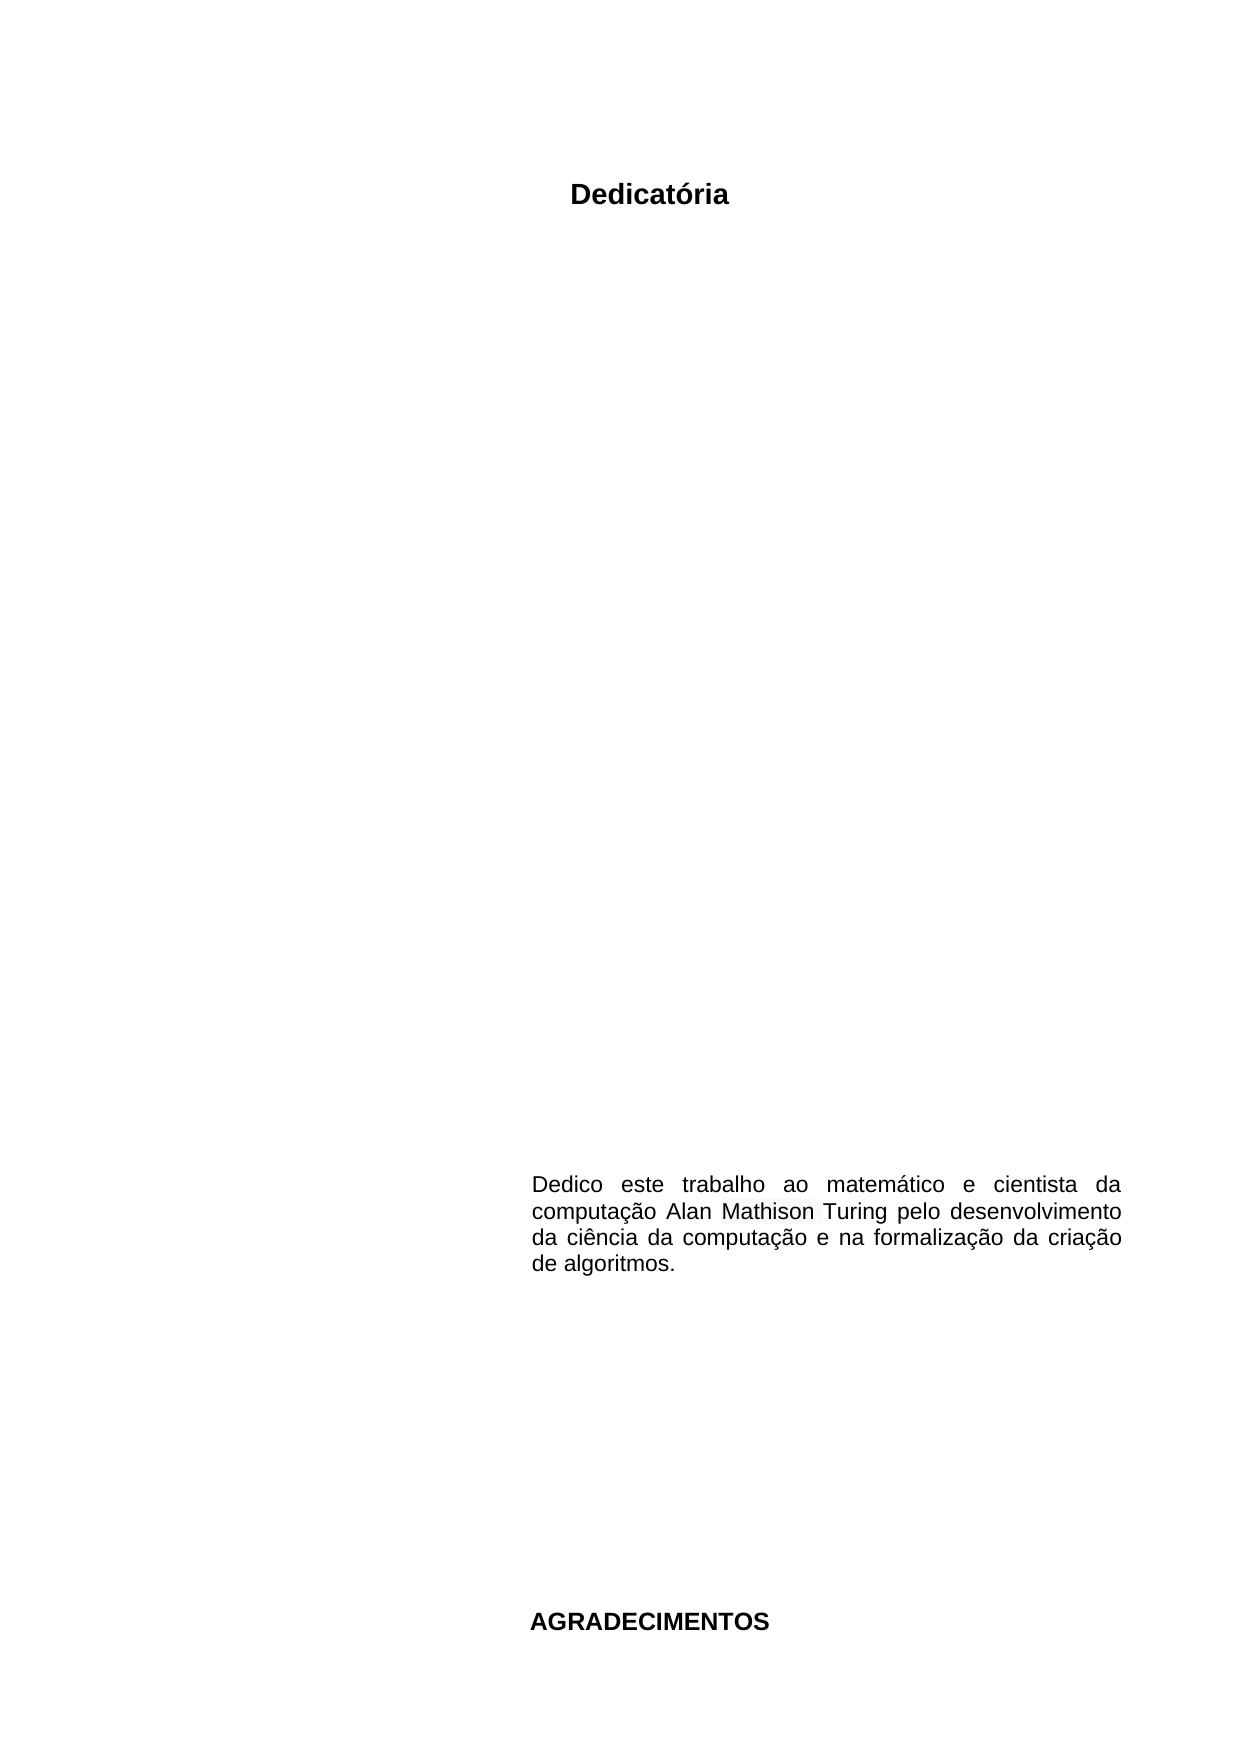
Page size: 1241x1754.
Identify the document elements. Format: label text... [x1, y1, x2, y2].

text AGRADECIMENTOS [177, 1607, 1122, 1635]
text Dedico este trabalho ao matemático e cientista da computação Alan Mathison Turing pelo desenvolvimento da ciência da computação e na formalização da criação de algoritmos. [532, 1171, 1122, 1277]
text Dedicatória [177, 177, 1122, 211]
